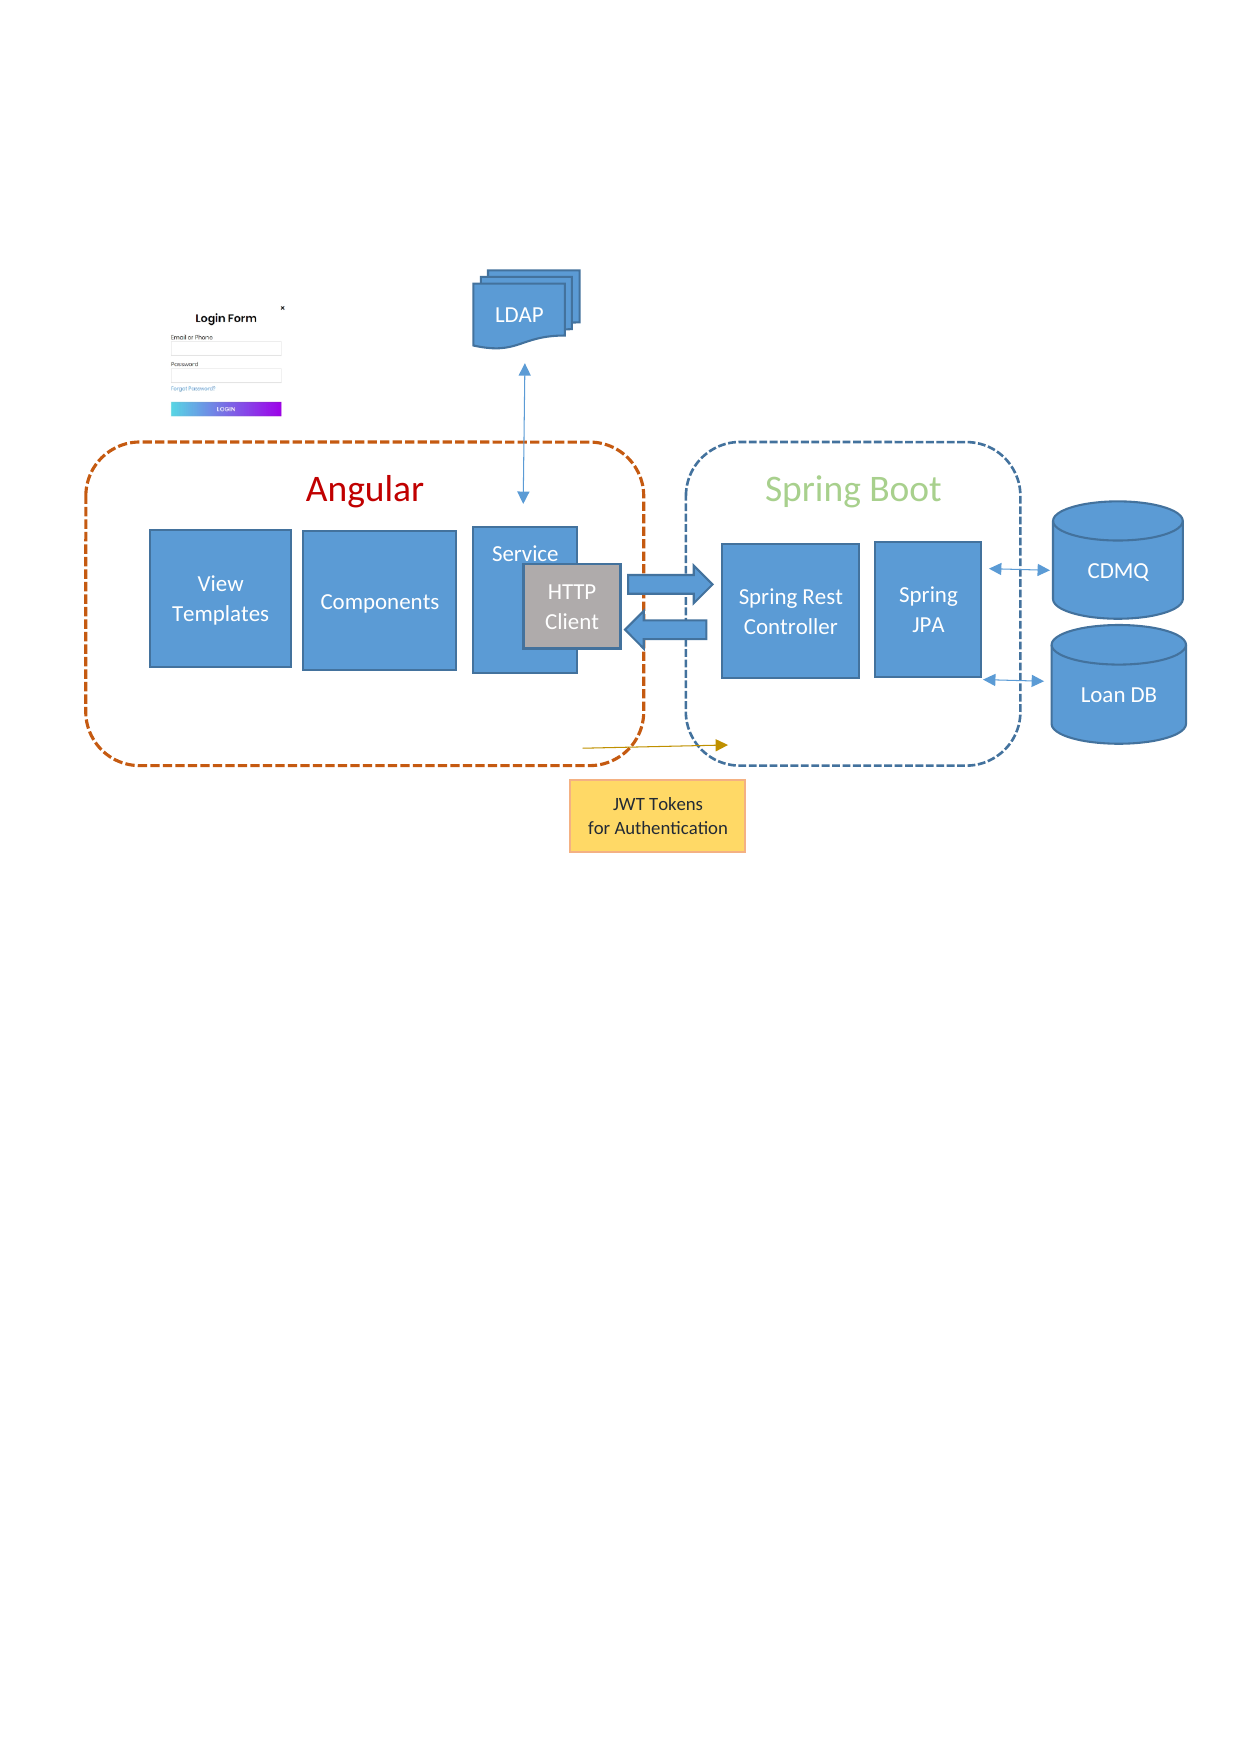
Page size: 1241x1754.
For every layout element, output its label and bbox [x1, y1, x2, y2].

picture [167, 305, 286, 419]
